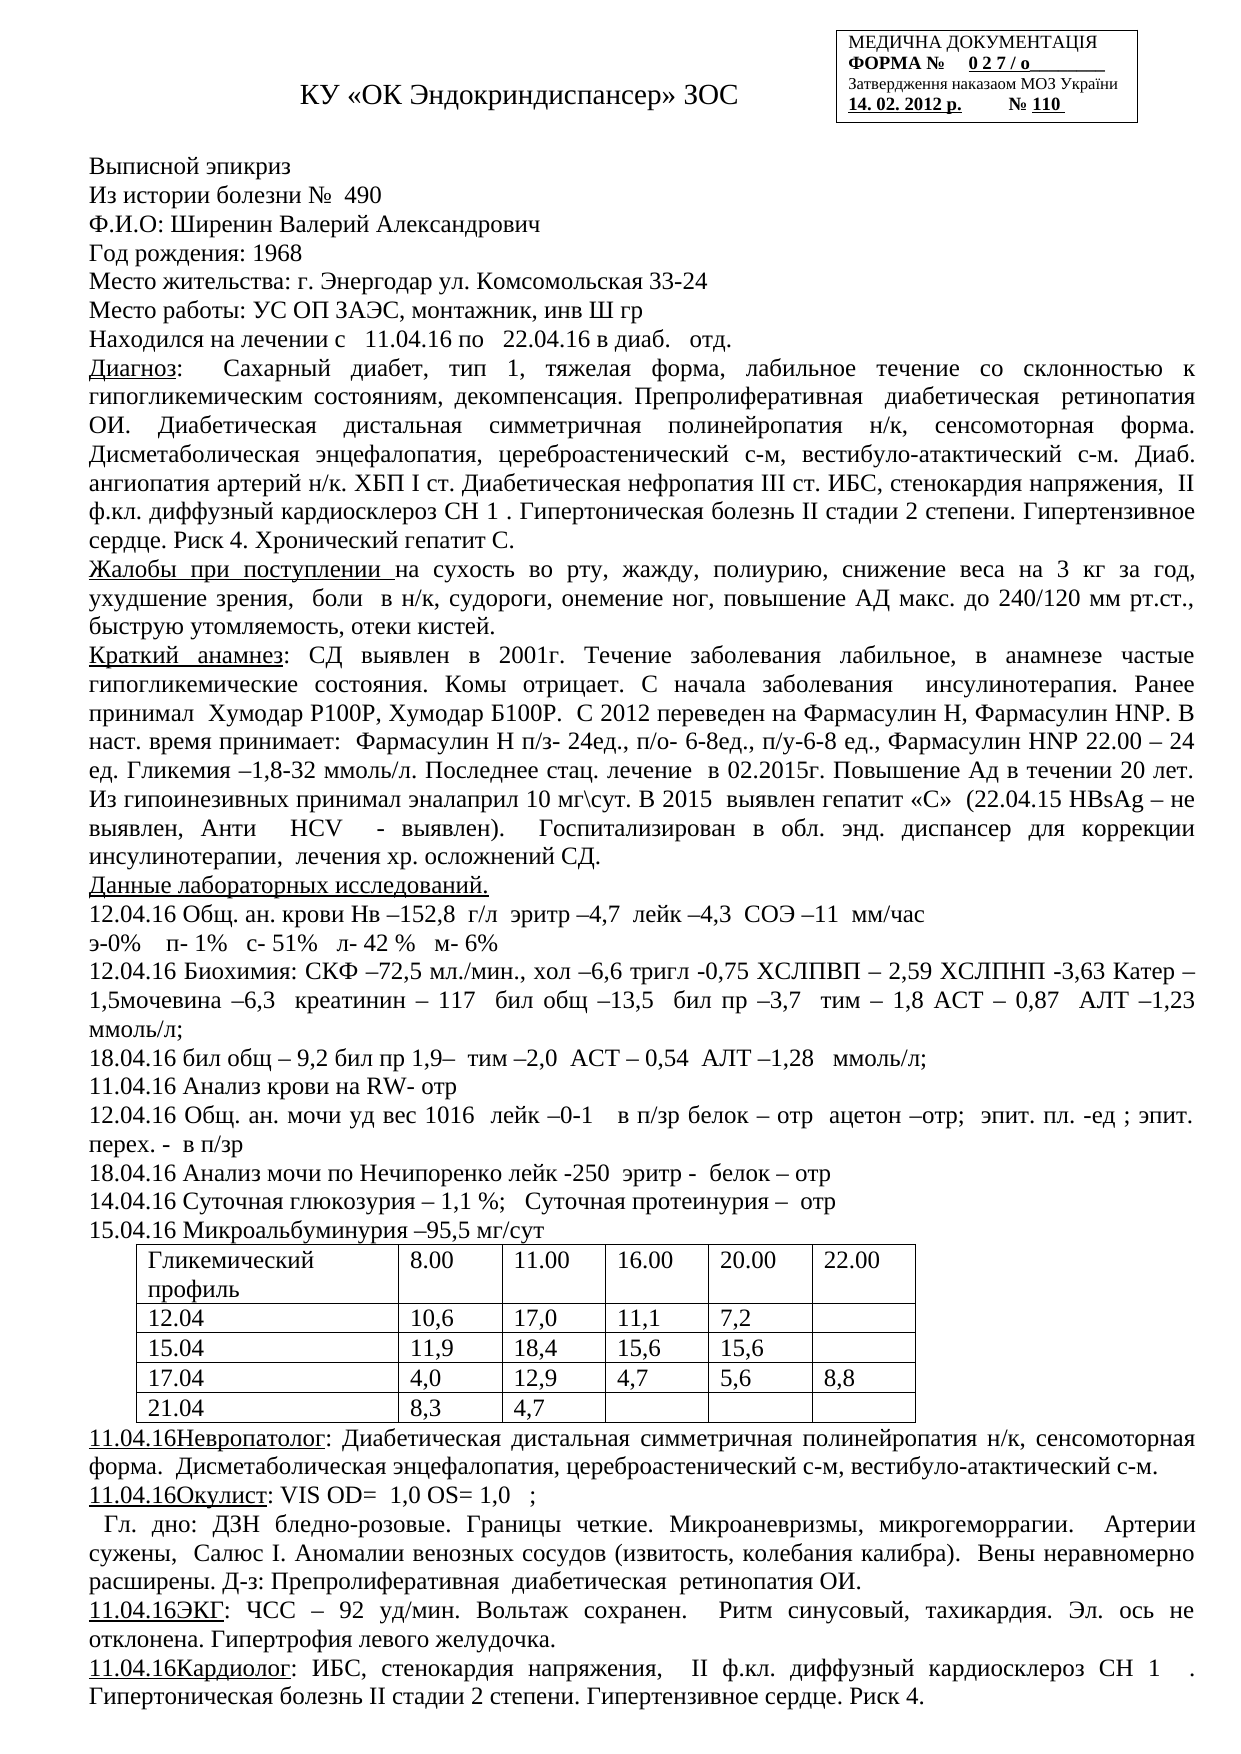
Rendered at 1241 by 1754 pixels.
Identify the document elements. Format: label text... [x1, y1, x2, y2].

text 11.04.16Окулист: VIS OD= 1,0 OS= 1,0 ; [89, 1480, 1196, 1509]
text 18.04.16 бил общ – 9,2 бил пр 1,9– тим –2,0 АСТ – 0,54 АЛТ –1,28 ммоль/л; [89, 1043, 1196, 1071]
table_cell 12.04 [137, 1304, 398, 1332]
table_cell 21.04 [137, 1393, 398, 1422]
text 14.04.16 Суточная глюкозурия – 1,1 %; Суточная протеинурия – отр [89, 1186, 1196, 1215]
table_cell 5,6 [709, 1363, 812, 1392]
table_cell 7,2 [709, 1304, 812, 1332]
table_header 16.00 [606, 1245, 708, 1302]
text 11.04.16Невропатолог: Диабетическая дистальная симметричная полинейропатия н/к, сенсомоторная форма. Дисметаболическая энцефалопатия, цереброастенический с-м, вестибуло-атактический с-м. [89, 1423, 1196, 1480]
text 11.04.16ЭКГ: ЧСС – 92 уд/мин. Вольтаж сохранен. Ритм синусовый, тахикардия. Эл. ось не отклонена. Гипертрофия левого желудочка. [89, 1595, 1196, 1653]
table_header 20.00 [709, 1245, 812, 1302]
table_cell [709, 1393, 812, 1422]
table_header 22.00 [813, 1245, 915, 1302]
text Год рождения: 1968 [89, 238, 1196, 266]
table_cell 8,3 [399, 1393, 502, 1422]
text Краткий анамнез: СД выявлен в 2001г. Течение заболевания лабильное, в анамнезе частые гипогликемические состояния. Комы отрицает. С начала заболевания инсулинотерапия. Ранее принимал Хумодар Р100Р, Хумодар Б100Р. С 2012 переведен на Фармасулин Н, Фармасулин НNР. В наст. время принимает: Фармасулин Н п/з- 24ед., п/о- 6-8ед., п/у-6-8 ед., Фармасулин НNР 22.00 – 24 ед. Гликемия –1,8-32 ммоль/л. Последнее стац. лечение в 02.2015г. Повышение Ад в течении 20 лет. Из гипоинезивных принимал эналаприл 10 мг\сут. В 2015 выявлен гепатит «С» (22.04.15 НВsАg – не выявлен, Анти НСV - выявлен). Госпитализирован в обл. энд. диспансер для коррекции инсулинотерапии, лечения хр. осложнений СД. [89, 640, 1196, 870]
text Находился на лечении с 11.04.16 по 22.04.16 в диаб. отд. [89, 324, 1196, 353]
subtitle 12.04.16 Общ. ан. мочи уд вес 1016 лейк –0-1 в п/зр белок – отр ацетон –отр; эпит. пл. -ед ; эпит. перех. - в п/зр [89, 1100, 1196, 1158]
table_cell 17.04 [137, 1363, 398, 1392]
table_cell 15,6 [709, 1333, 812, 1362]
text Место жительства: г. Энергодар ул. Комсомольская 33-24 [89, 266, 1196, 295]
table_cell 4,7 [503, 1393, 605, 1422]
table_cell 4,0 [399, 1363, 502, 1392]
table_cell 4,7 [606, 1363, 708, 1392]
subtitle Из истории болезни № 490 [89, 180, 1196, 209]
text э-0% п- 1% с- 51% л- 42 % м- 6% [89, 928, 1196, 956]
table_cell 11,1 [606, 1304, 708, 1332]
text Гл. дно: ДЗН бледно-розовые. Границы четкие. Микроаневризмы, микрогеморрагии. Артерии сужены, Салюс I. Аномалии венозных сосудов (извитость, колебания калибра). Вены неравномерно расширены. Д-з: Препролиферативная диабетическая ретинопатия ОИ. [89, 1509, 1196, 1595]
text 18.04.16 Анализ мочи по Нечипоренко лейк -250 эритр - белок – отр [89, 1158, 1196, 1186]
table_header Гликемический профиль [137, 1245, 398, 1302]
text Данные лабораторных исследований. [89, 870, 1196, 899]
table_cell 8,8 [813, 1363, 915, 1392]
subtitle 15.04.16 Микроальбуминурия –95,5 мг/сут [89, 1215, 1196, 1244]
table_cell 15.04 [137, 1333, 398, 1362]
table_cell 12,9 [503, 1363, 605, 1392]
text Место работы: УС ОП ЗАЭС, монтажник, инв Ш гр [89, 295, 1196, 324]
table_header 11.00 [503, 1245, 605, 1302]
subtitle Выписной эпикриз [89, 151, 1202, 180]
table_cell 11,9 [399, 1333, 502, 1362]
table_cell [813, 1393, 915, 1422]
text 12.04.16 Общ. ан. крови Нв –152,8 г/л эритр –4,7 лейк –4,3 СОЭ –11 мм/час [89, 899, 1196, 928]
table_header 8.00 [399, 1245, 502, 1302]
subtitle Ф.И.О: Ширенин Валерий Александрович [89, 209, 1196, 238]
text 11.04.16Кардиолог: ИБС, стенокардия напряжения, II ф.кл. диффузный кардиосклероз СН 1 . Гипертоническая болезнь II стадии 2 степени. Гипертензивное сердце. Риск 4. [89, 1653, 1196, 1710]
text Жалобы при поступлении на сухость во рту, жажду, полиурию, снижение веса на 3 кг за год, ухудшение зрения, боли в н/к, судороги, онемение ног, повышение АД макс. до 240/120 мм рт.ст., быструю утомляемость, отеки кистей. [89, 554, 1196, 640]
table_cell 17,0 [503, 1304, 605, 1332]
table_cell [813, 1304, 915, 1332]
table_cell [813, 1333, 915, 1362]
table_cell 18,4 [503, 1333, 605, 1362]
text Диагноз: Сахарный диабет, тип 1, тяжелая форма, лабильное течение со склонностью к гипогликемическим состояниям, декомпенсация. Препролиферативная диабетическая ретинопатия ОИ. Диабетическая дистальная симметричная полинейропатия н/к, сенсомоторная форма. Дисметаболическая энцефалопатия, цереброастенический с-м, вестибуло-атактический с-м. Диаб. ангиопатия артерий н/к. ХБП I ст. Диабетическая нефропатия III ст. ИБС, стенокардия напряжения, II ф.кл. диффузный кардиосклероз СН 1 . Гипертоническая болезнь II стадии 2 степени. Гипертензивное сердце. Риск 4. Хронический гепатит С. [89, 353, 1196, 554]
table_cell 10,6 [399, 1304, 502, 1332]
table_cell 15,6 [606, 1333, 708, 1362]
table_cell [606, 1393, 708, 1422]
text 12.04.16 Биохимия: СКФ –72,5 мл./мин., хол –6,6 тригл -0,75 ХСЛПВП – 2,59 ХСЛПНП -3,63 Катер – 1,5мочевина –6,3 креатинин – 117 бил общ –13,5 бил пр –3,7 тим – 1,8 АСТ – 0,87 АЛТ –1,23 ммоль/л; [89, 956, 1196, 1043]
text 11.04.16 Анализ крови на RW- отр [89, 1071, 1196, 1100]
